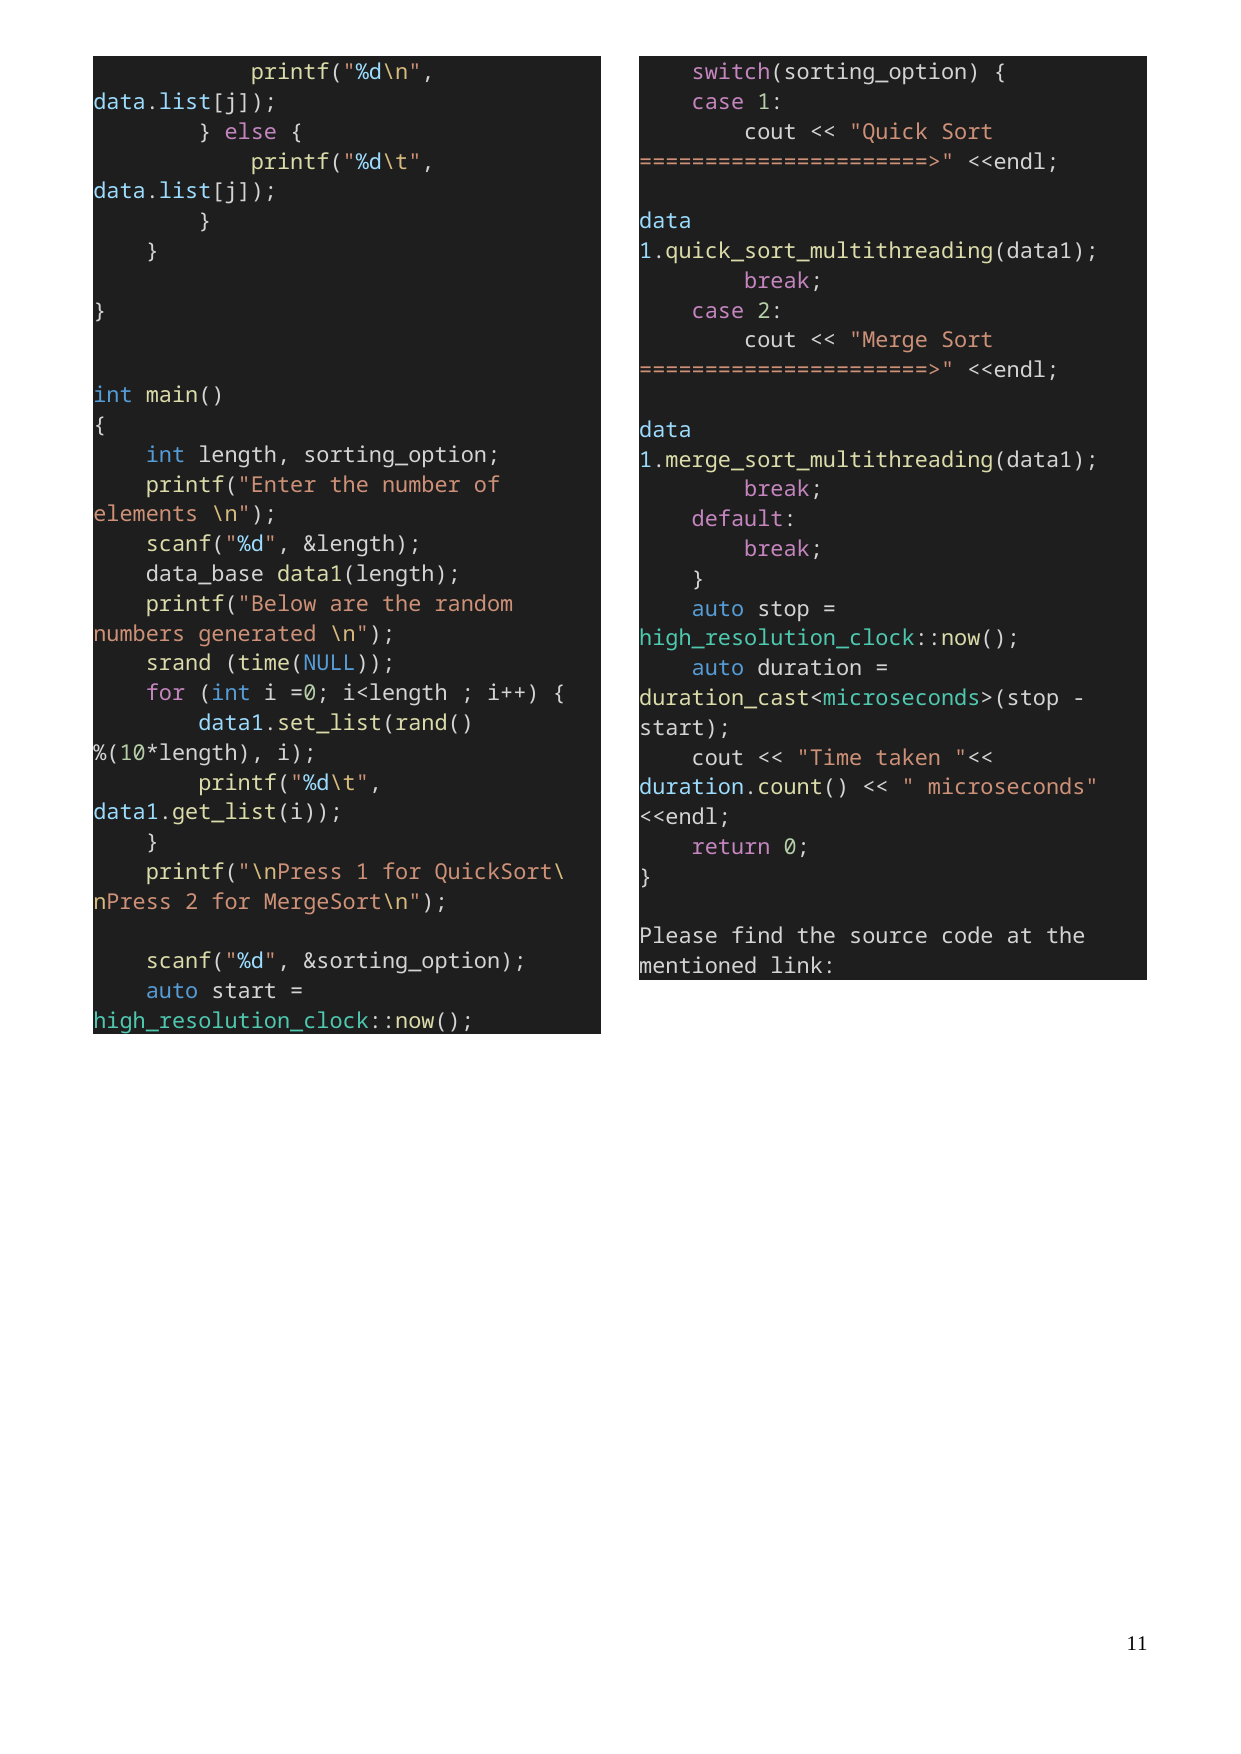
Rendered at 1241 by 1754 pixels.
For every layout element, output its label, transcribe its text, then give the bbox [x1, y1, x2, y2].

text } [639, 861, 1147, 890]
text break; [639, 533, 1147, 563]
text cout << "Merge Sort ======================>" <<endl; [639, 324, 1147, 384]
text auto stop = high_resolution_clock::now(); [639, 592, 1147, 652]
text int main() [93, 379, 601, 409]
text scanf("%d", &sorting_option); [93, 945, 601, 975]
text data1.merge_sort_multithreading(data1); [639, 384, 1147, 473]
text switch(sorting_option) { [639, 56, 1147, 86]
text break; [639, 473, 1147, 503]
text } [93, 294, 601, 324]
text cout << "Time taken "<< duration.count() << " microseconds" <<endl; [639, 741, 1147, 831]
text { [93, 409, 601, 439]
text cout << "Quick Sort ======================>" <<endl; [639, 116, 1147, 175]
text case 1: [639, 86, 1147, 116]
text Please find the source code at the mentioned link: [639, 920, 1147, 980]
text auto duration = duration_cast<microseconds>(stop - start); [639, 652, 1147, 741]
text } [93, 235, 601, 265]
text printf("%d\n", data.list[j]); [93, 56, 601, 116]
text break; [639, 265, 1147, 294]
text case 2: [639, 294, 1147, 324]
text printf("Below are the random numbers generated \n"); [93, 588, 601, 647]
text srand (time(NULL)); [93, 647, 601, 677]
text scanf("%d", &length); [93, 528, 601, 558]
text data1.set_list(rand()%(10*length), i); [93, 707, 601, 766]
text auto start = high_resolution_clock::now(); [93, 975, 601, 1034]
text printf("Enter the number of elements \n"); [93, 468, 601, 528]
text for (int i =0; i<length ; i++) { [93, 677, 601, 707]
text } [639, 563, 1147, 592]
text } else { [93, 116, 601, 146]
text printf("%d\t", data1.get_list(i)); [93, 766, 601, 826]
text data_base data1(length); [93, 558, 601, 588]
text default: [639, 503, 1147, 533]
text printf("%d\t", data.list[j]); [93, 146, 601, 205]
text data1.quick_sort_multithreading(data1); [639, 175, 1147, 265]
text } [93, 205, 601, 235]
text return 0; [639, 831, 1147, 861]
text printf("\nPress 1 for QuickSort\nPress 2 for MergeSort\n"); [93, 856, 601, 915]
text } [93, 826, 601, 856]
text int length, sorting_option; [93, 439, 601, 468]
